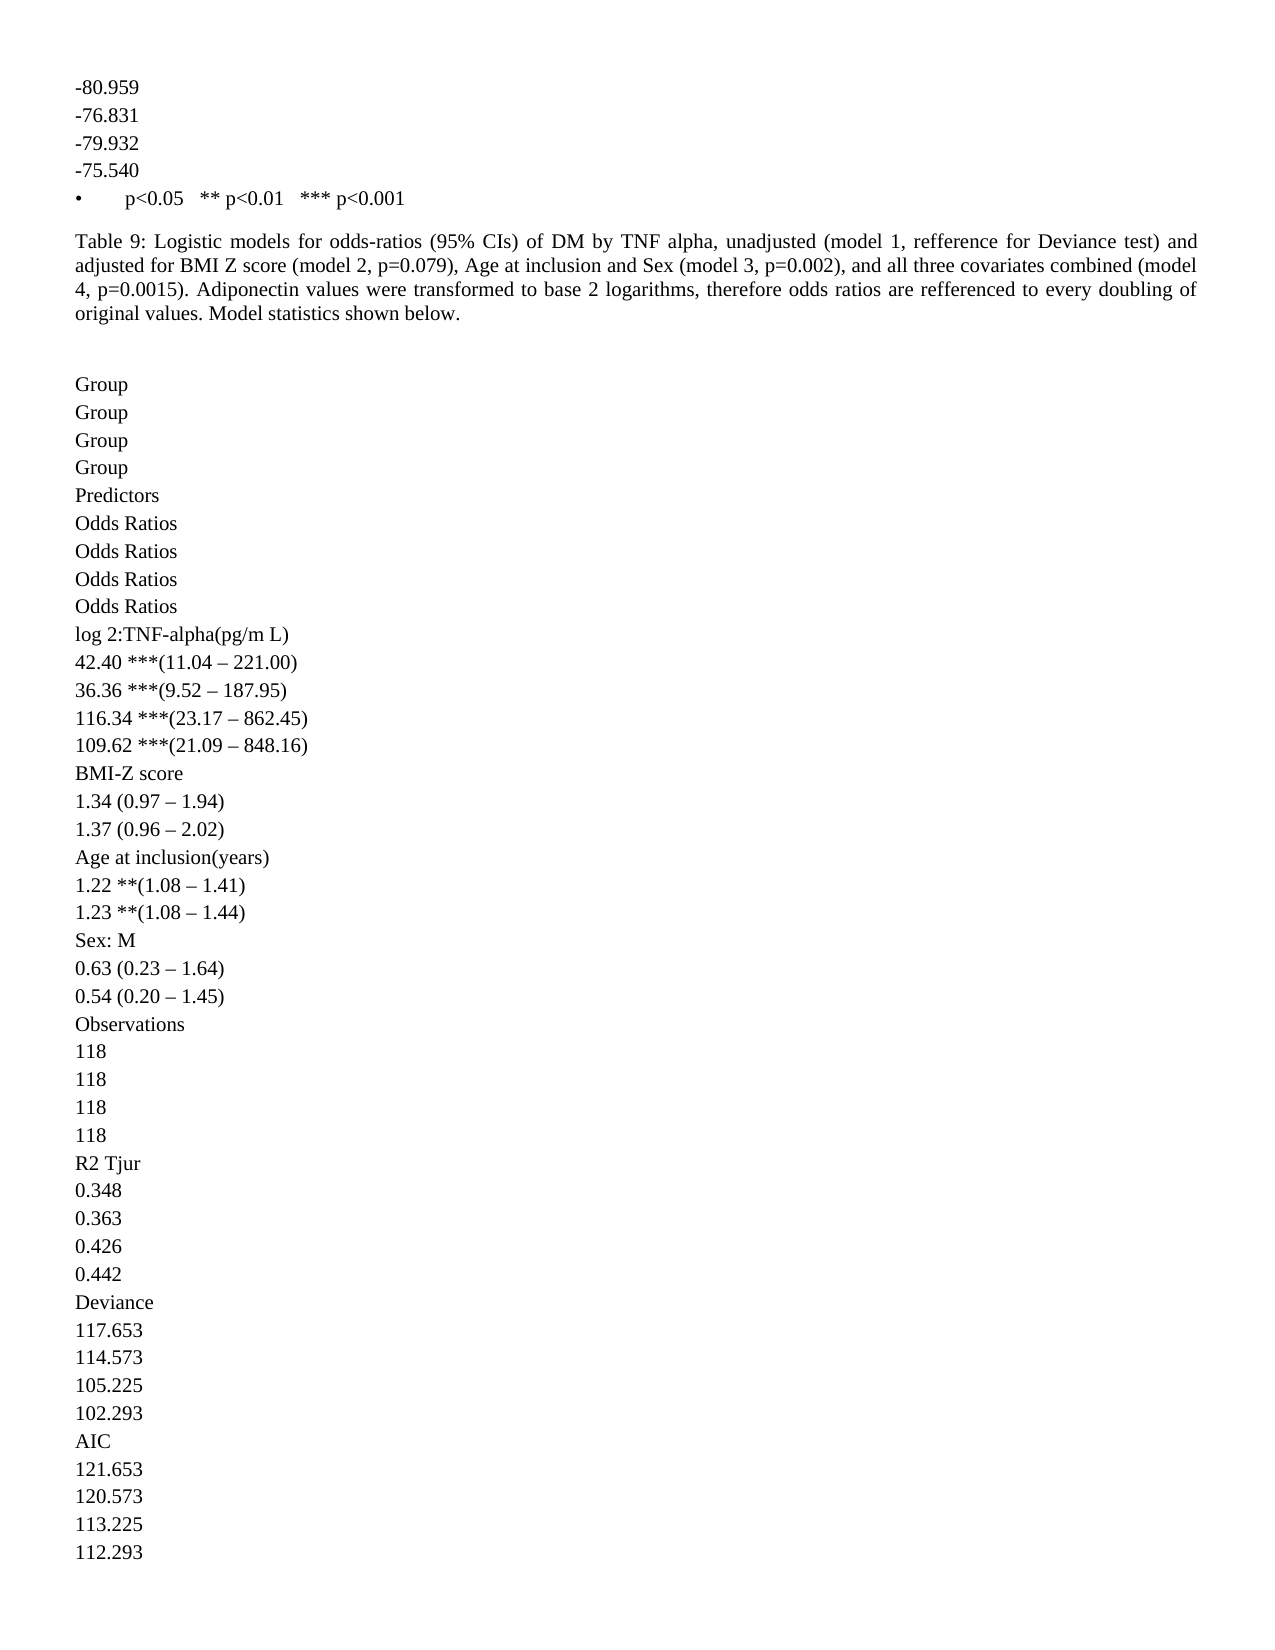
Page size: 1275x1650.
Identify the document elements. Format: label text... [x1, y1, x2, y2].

text Deviance [75, 1290, 1200, 1314]
text log 2:TNF-alpha(pg/m L) [75, 622, 1200, 646]
text 0.54 (0.20 – 1.45) [75, 984, 1200, 1008]
text 1.34 (0.97 – 1.94) [75, 789, 1200, 813]
text 0.442 [75, 1262, 1200, 1286]
text 118 [75, 1067, 1200, 1091]
text -80.959 [75, 75, 1200, 99]
text -76.831 [75, 103, 1200, 127]
text Group [75, 455, 1200, 479]
text 0.363 [75, 1206, 1200, 1230]
text 118 [75, 1039, 1200, 1063]
list p<0.05 ** p<0.01 *** p<0.001 [75, 186, 1200, 210]
text 118 [75, 1095, 1200, 1119]
text 121.653 [75, 1457, 1200, 1481]
text BMI-Z score [75, 761, 1200, 785]
text 1.22 **(1.08 – 1.41) [75, 872, 1200, 897]
text 0.426 [75, 1234, 1200, 1258]
text 116.34 ***(23.17 – 862.45) [75, 706, 1200, 730]
text 113.225 [75, 1512, 1200, 1536]
text Table 9: Logistic models for odds-ratios (95% CIs) of DM by TNF alpha, unadjusted (model 1, refference for Deviance test) and adjusted for BMI Z score (model 2, p=0.079), Age at inclusion and Sex (model 3, p=0.002), and all three covariates combined (model 4, p=0.0015). Adiponectin values were transformed to base 2 logarithms, therefore odds ratios are refferenced to every doubling of original values. Model statistics shown below. [75, 229, 1200, 325]
text 0.63 (0.23 – 1.64) [75, 956, 1200, 980]
text Odds Ratios [75, 539, 1200, 563]
text Group [75, 400, 1200, 424]
text Predictors [75, 483, 1200, 507]
text Odds Ratios [75, 594, 1200, 618]
text Age at inclusion(years) [75, 845, 1200, 869]
text Odds Ratios [75, 511, 1200, 535]
text -79.932 [75, 131, 1200, 155]
text Group [75, 372, 1200, 396]
text 112.293 [75, 1540, 1200, 1564]
text AIC [75, 1429, 1200, 1453]
text 120.573 [75, 1484, 1200, 1508]
text 0.348 [75, 1178, 1200, 1202]
text R2 Tjur [75, 1151, 1200, 1175]
text 42.40 ***(11.04 – 221.00) [75, 650, 1200, 674]
text 1.23 **(1.08 – 1.44) [75, 900, 1200, 924]
text 109.62 ***(21.09 – 848.16) [75, 733, 1200, 757]
text 117.653 [75, 1317, 1200, 1342]
text 36.36 ***(9.52 – 187.95) [75, 678, 1200, 702]
text Odds Ratios [75, 567, 1200, 591]
text -75.540 [75, 158, 1200, 182]
text Group [75, 427, 1200, 452]
text Sex: M [75, 928, 1200, 952]
text 105.225 [75, 1373, 1200, 1397]
text 102.293 [75, 1401, 1200, 1425]
text 114.573 [75, 1345, 1200, 1369]
text 1.37 (0.96 – 2.02) [75, 817, 1200, 841]
text 118 [75, 1123, 1200, 1147]
text Observations [75, 1012, 1200, 1036]
